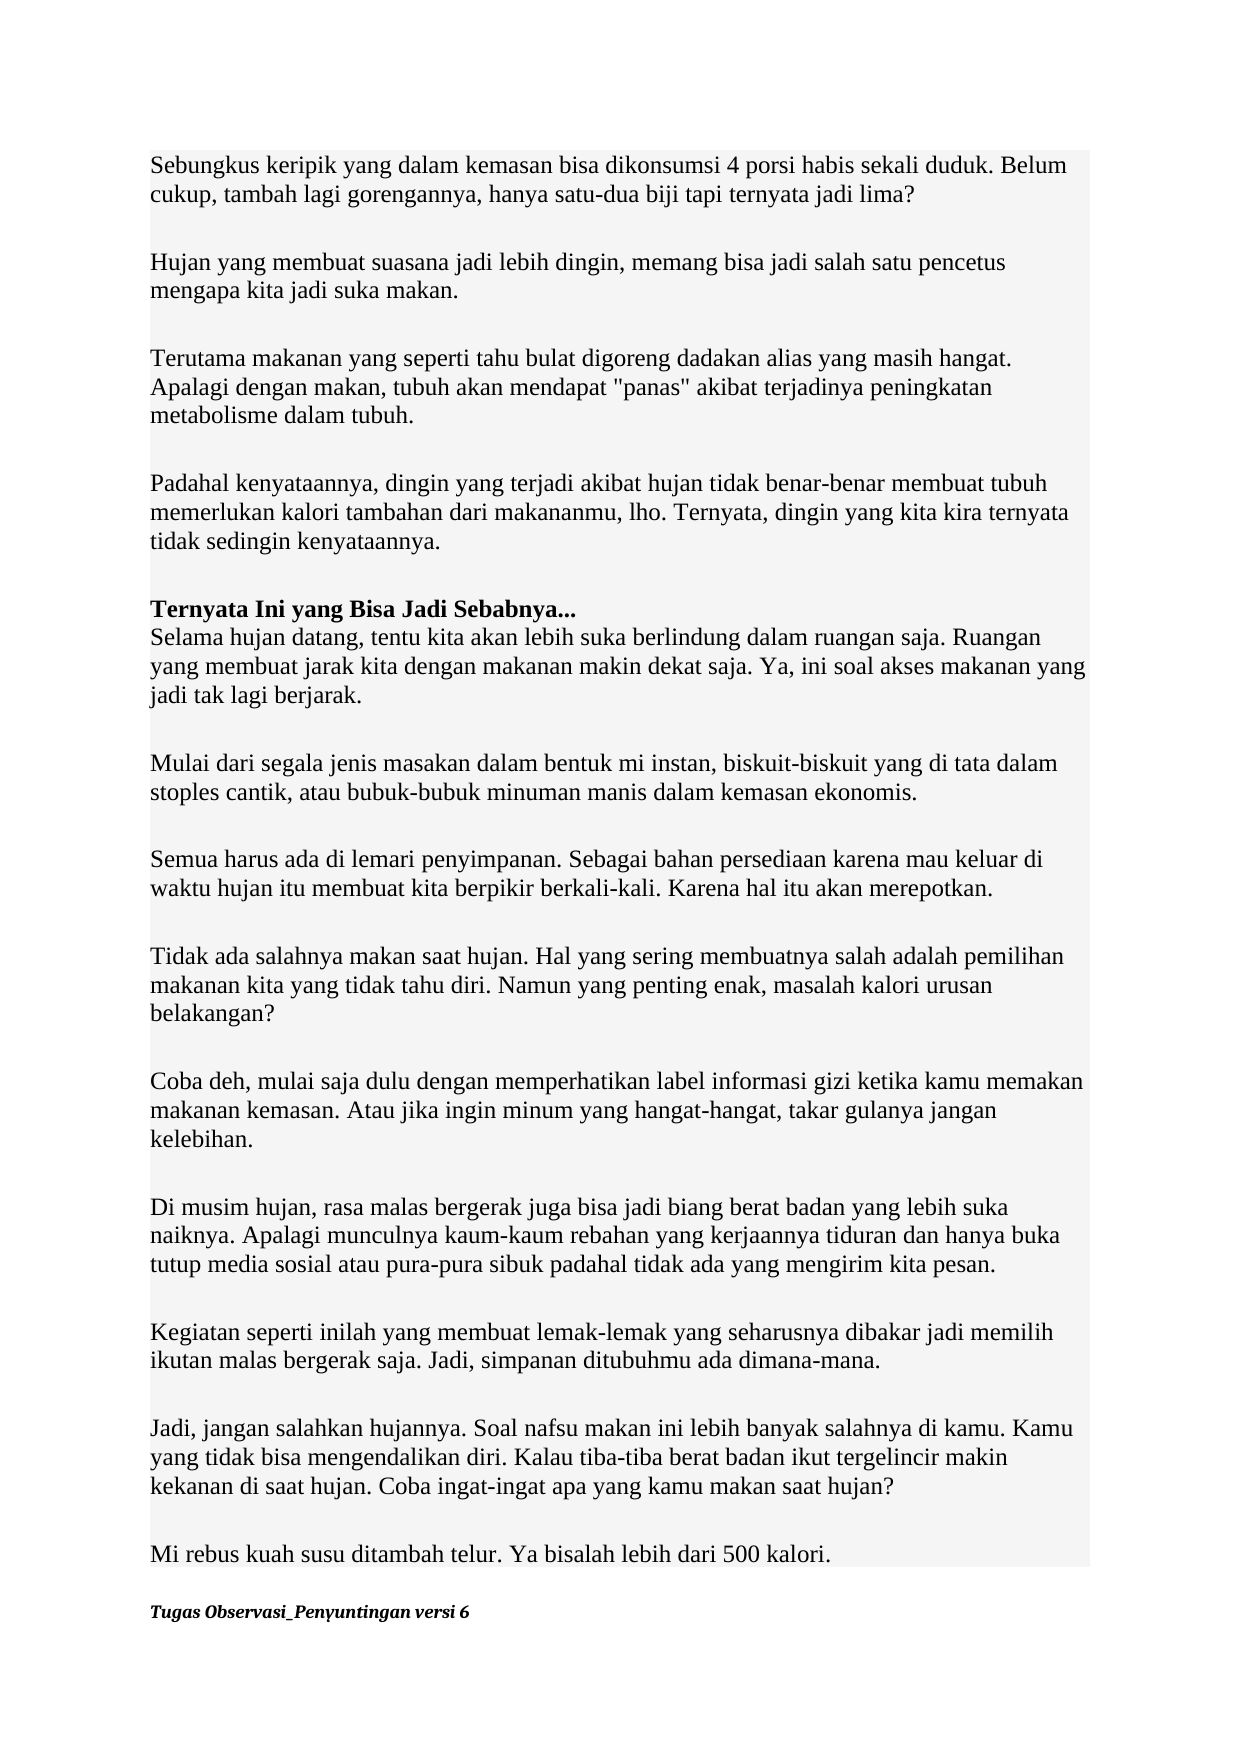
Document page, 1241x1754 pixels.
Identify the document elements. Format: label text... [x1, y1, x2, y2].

text Terutama makanan yang seperti tahu bulat digoreng dadakan alias yang masih hangat. Apalagi dengan makan, tubuh akan mendapat "panas" akibat terjadinya peningkatan metabolisme dalam tubuh. [150, 343, 1090, 429]
text Jadi, jangan salahkan hujannya. Soal nafsu makan ini lebih banyak salahnya di kamu. Kamu yang tidak bisa mengendalikan diri. Kalau tiba-tiba berat badan ikut tergelincir makin kekanan di saat hujan. Coba ingat-ingat apa yang kamu makan saat hujan? [150, 1413, 1090, 1500]
text Kegiatan seperti inilah yang membuat lemak-lemak yang seharusnya dibakar jadi memilih ikutan malas bergerak saja. Jadi, simpanan ditubuhmu ada dimana-mana. [150, 1317, 1090, 1374]
text Di musim hujan, rasa malas bergerak juga bisa jadi biang berat badan yang lebih suka naiknya. Apalagi munculnya kaum-kaum rebahan yang kerjaannya tiduran dan hanya buka tutup media sosial atau pura-pura sibuk padahal tidak ada yang mengirim kita pesan. [150, 1192, 1090, 1278]
text Semua harus ada di lemari penyimpanan. Sebagai bahan persediaan karena mau keluar di waktu hujan itu membuat kita berpikir berkali-kali. Karena hal itu akan merepotkan. [150, 844, 1090, 902]
text Mi rebus kuah susu ditambah telur. Ya bisalah lebih dari 500 kalori. [150, 1539, 1090, 1567]
text Tidak ada salahnya makan saat hujan. Hal yang sering membuatnya salah adalah pemilihan makanan kita yang tidak tahu diri. Namun yang penting enak, masalah kalori urusan belakangan? [150, 941, 1090, 1027]
text Sebungkus keripik yang dalam kemasan bisa dikonsumsi 4 porsi habis sekali duduk. Belum cukup, tambah lagi gorengannya, hanya satu-dua biji tapi ternyata jadi lima? [150, 150, 1090, 207]
text Hujan yang membuat suasana jadi lebih dingin, memang bisa jadi salah satu pencetus mengapa kita jadi suka makan. [150, 247, 1090, 304]
text Padahal kenyataannya, dingin yang terjadi akibat hujan tidak benar-benar membuat tubuh memerlukan kalori tambahan dari makananmu, lho. Ternyata, dingin yang kita kira ternyata tidak sedingin kenyataannya. [150, 468, 1090, 555]
text Coba deh, mulai saja dulu dengan memperhatikan label informasi gizi ketika kamu memakan makanan kemasan. Atau jika ingin minum yang hangat-hangat, takar gulanya jangan kelebihan. [150, 1066, 1090, 1152]
text Ternyata Ini yang Bisa Jadi Sebabnya... Selama hujan datang, tentu kita akan lebih suka berlindung dalam ruangan saja. Ruangan yang membuat jarak kita dengan makanan makin dekat saja. Ya, ini soal akses makanan yang jadi tak lagi berjarak. [150, 594, 1090, 709]
text Mulai dari segala jenis masakan dalam bentuk mi instan, biskuit-biskuit yang di tata dalam stoples cantik, atau bubuk-bubuk minuman manis dalam kemasan ekonomis. [150, 748, 1090, 805]
